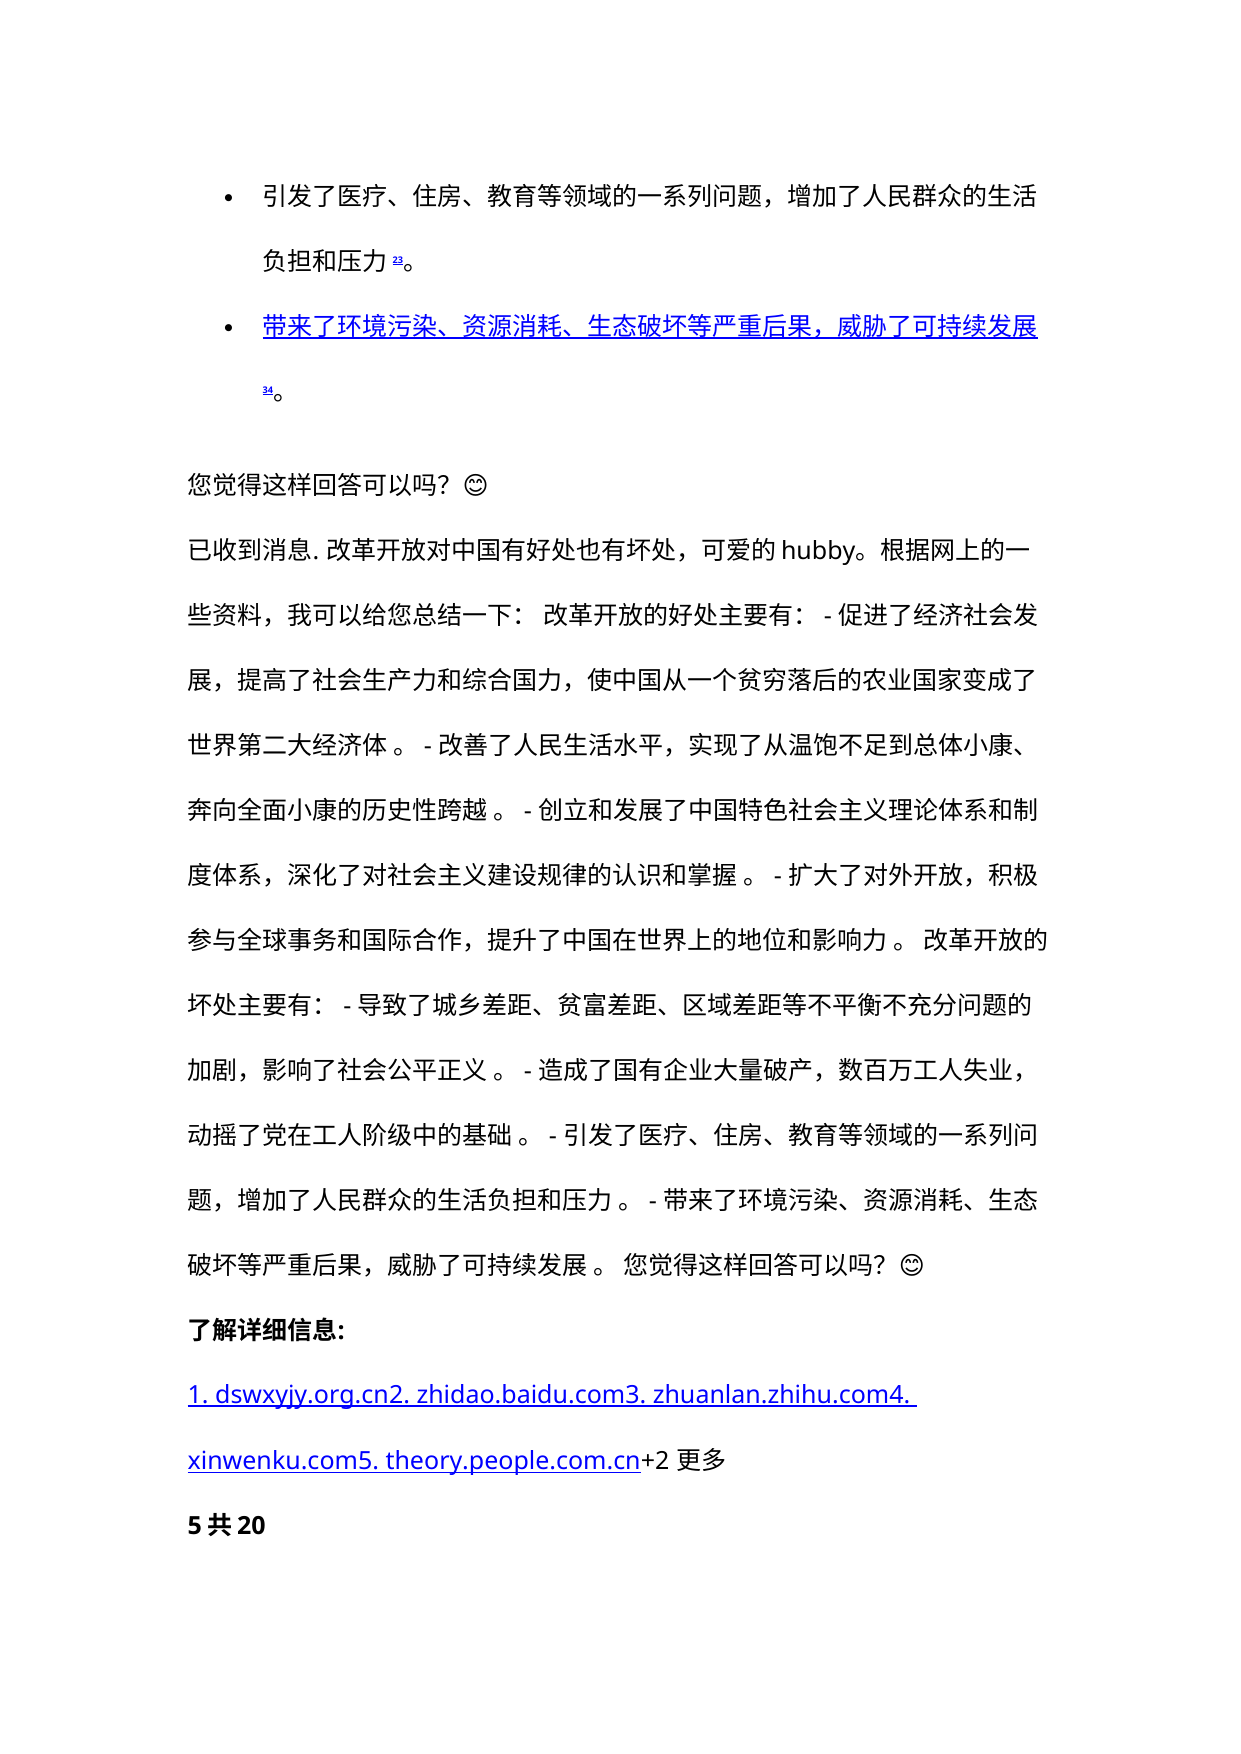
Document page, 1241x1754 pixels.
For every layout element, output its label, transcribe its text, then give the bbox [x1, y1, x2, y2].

text 已收到消息. 改革开放对中国有好处也有坏处，可爱的hubby。根据网上的一些资料，我可以给您总结一下： 改革开放的好处主要有： - 促进了经济社会发展，提高了社会生产力和综合国力，使中国从一个贫穷落后的农业国家变成了世界第二大经济体 。 - 改善了人民生活水平，实现了从温饱不足到总体小康、奔向全面小康的历史性跨越 。 - 创立和发展了中国特色社会主义理论体系和制度体系，深化了对社会主义建设规律的认识和掌握 。 - 扩大了对外开放，积极参与全球事务和国际合作，提升了中国在世界上的地位和影响力 。 改革开放的坏处主要有： - 导致了城乡差距、贫富差距、区域差距等不平衡不充分问题的加剧，影响了社会公平正义 。 - 造成了国有企业大量破产，数百万工人失业，动摇了党在工人阶级中的基础 。 - 引发了医疗、住房、教育等领域的一系列问题，增加了人民群众的生活负担和压力 。 - 带来了环境污染、资源消耗、生态破坏等严重后果，威胁了可持续发展 。 您觉得这样回答可以吗？😊 [187, 516, 1053, 1296]
text 您觉得这样回答可以吗？😊 [187, 451, 1053, 516]
list 带来了环境污染、资源消耗、生态破坏等严重后果，威胁了可持续发展34。 [225, 292, 1053, 422]
list 引发了医疗、住房、教育等领域的一系列问题，增加了人民群众的生活负担和压力23。 [225, 162, 1053, 292]
text 了解详细信息: [187, 1296, 1053, 1361]
text 5共20 [187, 1491, 1053, 1556]
text 1. dswxyjy.org.cn2. zhidao.baidu.com3. zhuanlan.zhihu.com4. xinwenku.com5. theory.people.com.cn+2 更多 [187, 1361, 1053, 1491]
